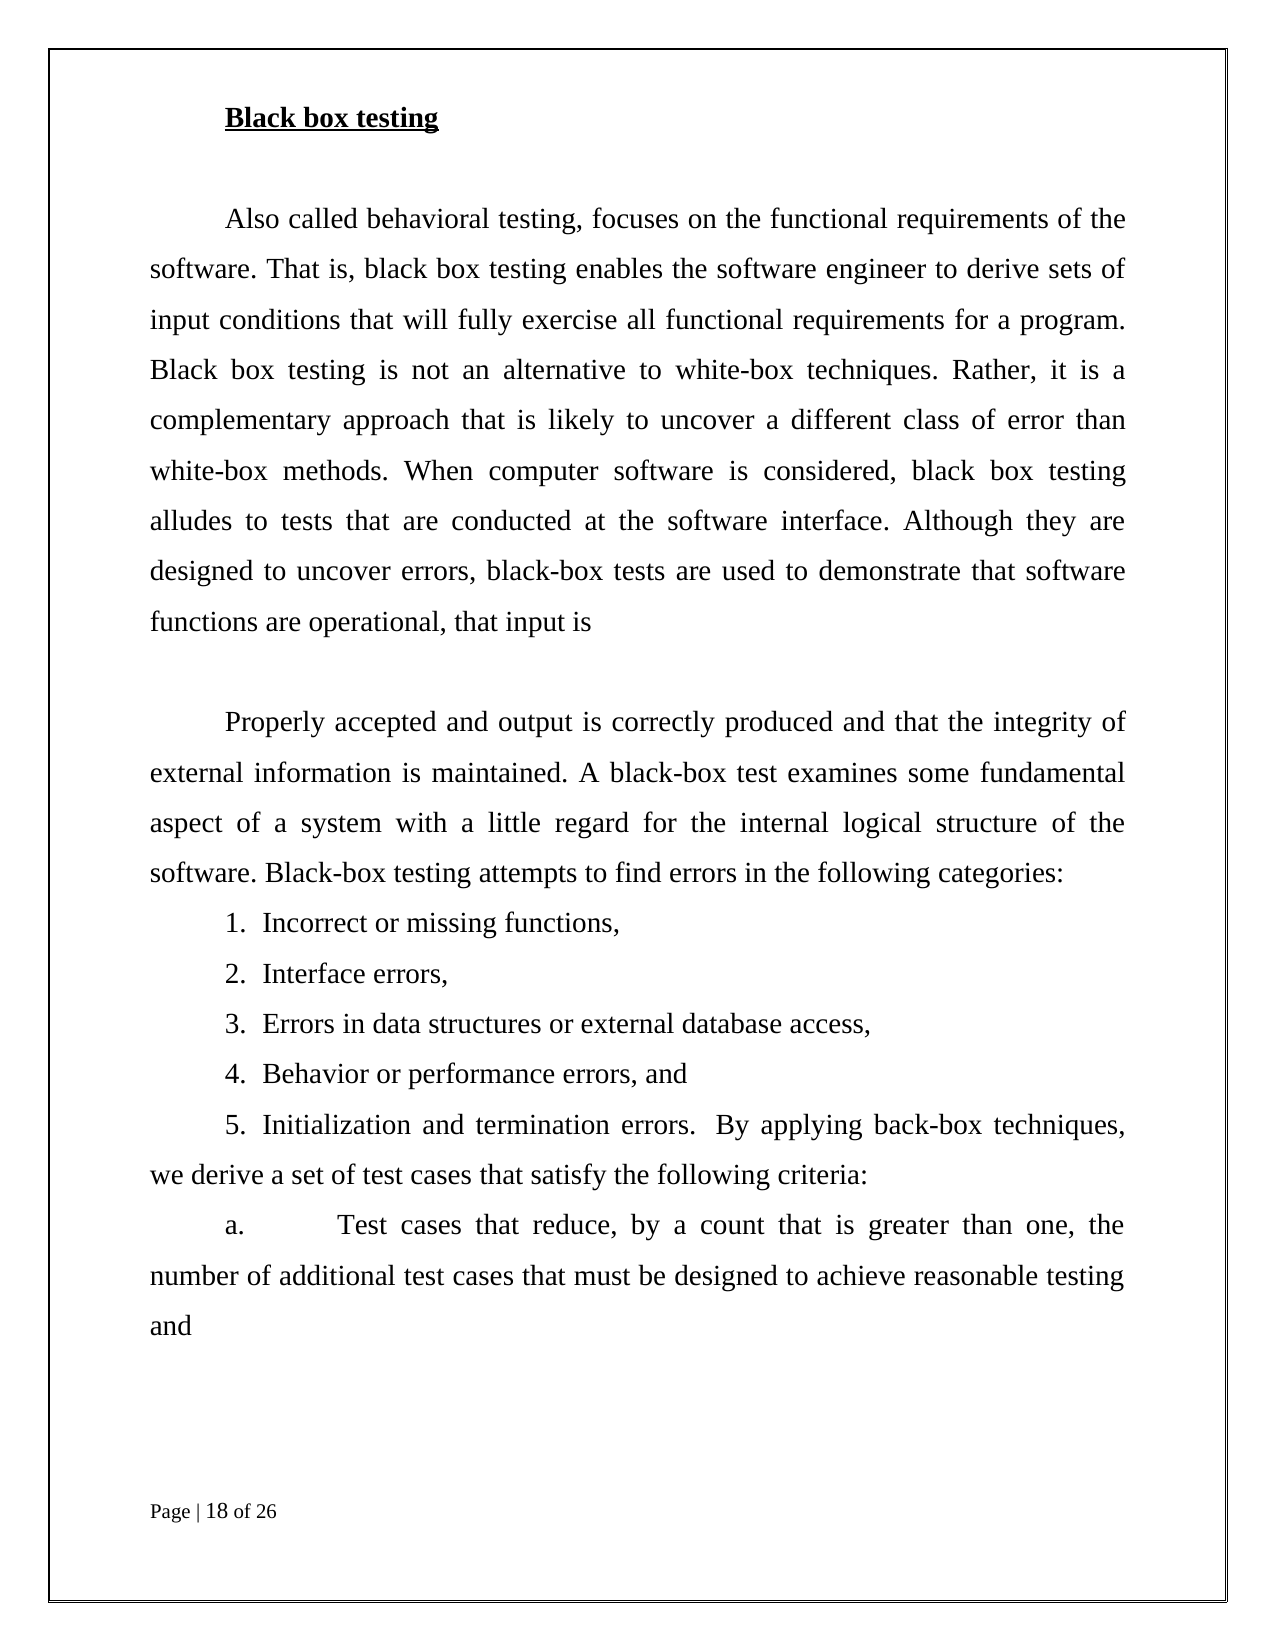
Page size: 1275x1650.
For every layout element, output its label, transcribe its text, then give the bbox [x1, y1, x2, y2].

text Properly accepted and output is correctly produced and that the integrity of external information is maintained. A black-box test examines some fundamental aspect of a system with a little regard for the internal logical structure of the software. Black-box testing attempts to find errors in the following categories: [149, 704, 1127, 889]
list Behavior or performance errors, and [224, 1056, 1212, 1090]
list Incorrect or missing functions, [224, 906, 1212, 939]
list Errors in data structures or external database access, [224, 1006, 1212, 1040]
text Also called behavioral testing, focuses on the functional requirements of the software. That is, black box testing enables the software engineer to derive sets of input conditions that will fully exercise all functional requirements for a program. Black box testing is not an alternative to white-box techniques. Rather, it is a complementary approach that is likely to uncover a different class of error than white-box methods. When computer software is considered, black box testing alludes to tests that are conducted at the software interface. Although they are designed to uncover errors, black-box tests are used to demonstrate that software functions are operational, that input is [149, 201, 1127, 637]
list Initialization and termination errors. By applying back-box techniques, we derive a set of test cases that satisfy the following criteria: [149, 1107, 1126, 1191]
list Interface errors, [224, 956, 1212, 989]
subtitle Black box testing [224, 100, 1212, 134]
list Test cases that reduce, by a count that is greater than one, the number of additional test cases that must be designed to achieve reasonable testing and [149, 1207, 1125, 1342]
